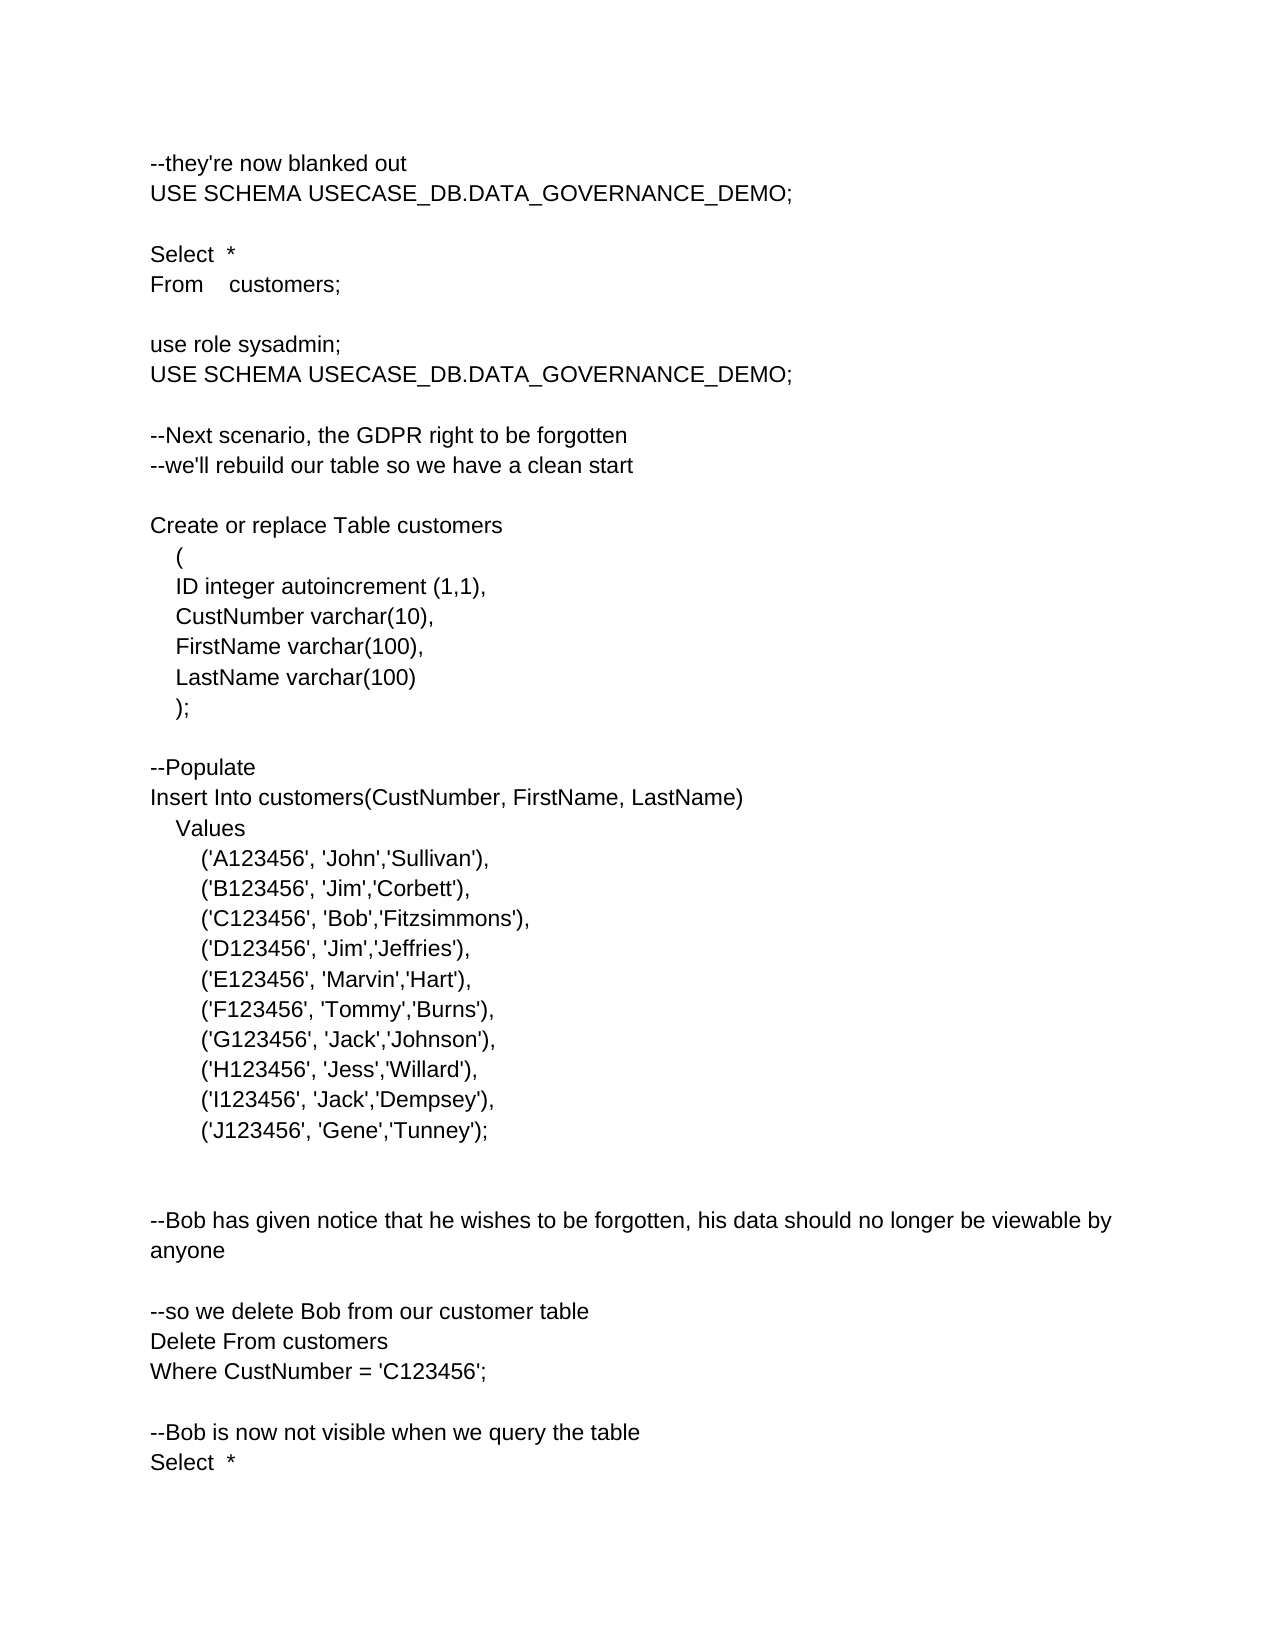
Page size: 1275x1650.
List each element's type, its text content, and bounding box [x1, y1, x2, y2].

text USE SCHEMA USECASE_DB.DATA_GOVERNANCE_DEMO; [150, 180, 1125, 207]
text Create or replace Table customers [150, 512, 1125, 539]
text Delete From customers [150, 1328, 1125, 1354]
text ('G123456', 'Jack','Johnson'), [150, 1026, 1125, 1052]
text --they're now blanked out [150, 150, 1125, 176]
text ('B123456', 'Jim','Corbett'), [150, 875, 1125, 901]
text ('J123456', 'Gene','Tunney'); [150, 1117, 1125, 1143]
text Where CustNumber = 'C123456'; [150, 1358, 1125, 1385]
text ); [150, 694, 1125, 720]
text --Bob is now not visible when we query the table [150, 1419, 1125, 1445]
text use role sysadmin; [150, 331, 1125, 358]
text --Populate [150, 754, 1125, 781]
text ID integer autoincrement (1,1), [150, 573, 1125, 599]
text --Next scenario, the GDPR right to be forgotten [150, 422, 1125, 448]
text Values [150, 814, 1125, 841]
text ('E123456', 'Marvin','Hart'), [150, 966, 1125, 992]
text USE SCHEMA USECASE_DB.DATA_GOVERNANCE_DEMO; [150, 361, 1125, 388]
text FirstName varchar(100), [150, 633, 1125, 660]
text Select * [150, 241, 1125, 267]
text CustNumber varchar(10), [150, 603, 1125, 629]
text --so we delete Bob from our customer table [150, 1298, 1125, 1324]
text --we'll rebuild our table so we have a clean start [150, 452, 1125, 478]
text ('H123456', 'Jess','Willard'), [150, 1056, 1125, 1083]
text ('I123456', 'Jack','Dempsey'), [150, 1086, 1125, 1113]
text ('C123456', 'Bob','Fitzsimmons'), [150, 905, 1125, 932]
text Insert Into customers(CustNumber, FirstName, LastName) [150, 784, 1125, 811]
text ('A123456', 'John','Sullivan'), [150, 845, 1125, 871]
text ('D123456', 'Jim','Jeffries'), [150, 935, 1125, 962]
text --Bob has given notice that he wishes to be forgotten, his data should no longer be viewable by anyone [150, 1207, 1125, 1264]
text ('F123456', 'Tommy','Burns'), [150, 996, 1125, 1022]
text ( [150, 543, 1125, 569]
text LastName varchar(100) [150, 663, 1125, 690]
text Select * [150, 1449, 1125, 1475]
text From customers; [150, 271, 1125, 297]
